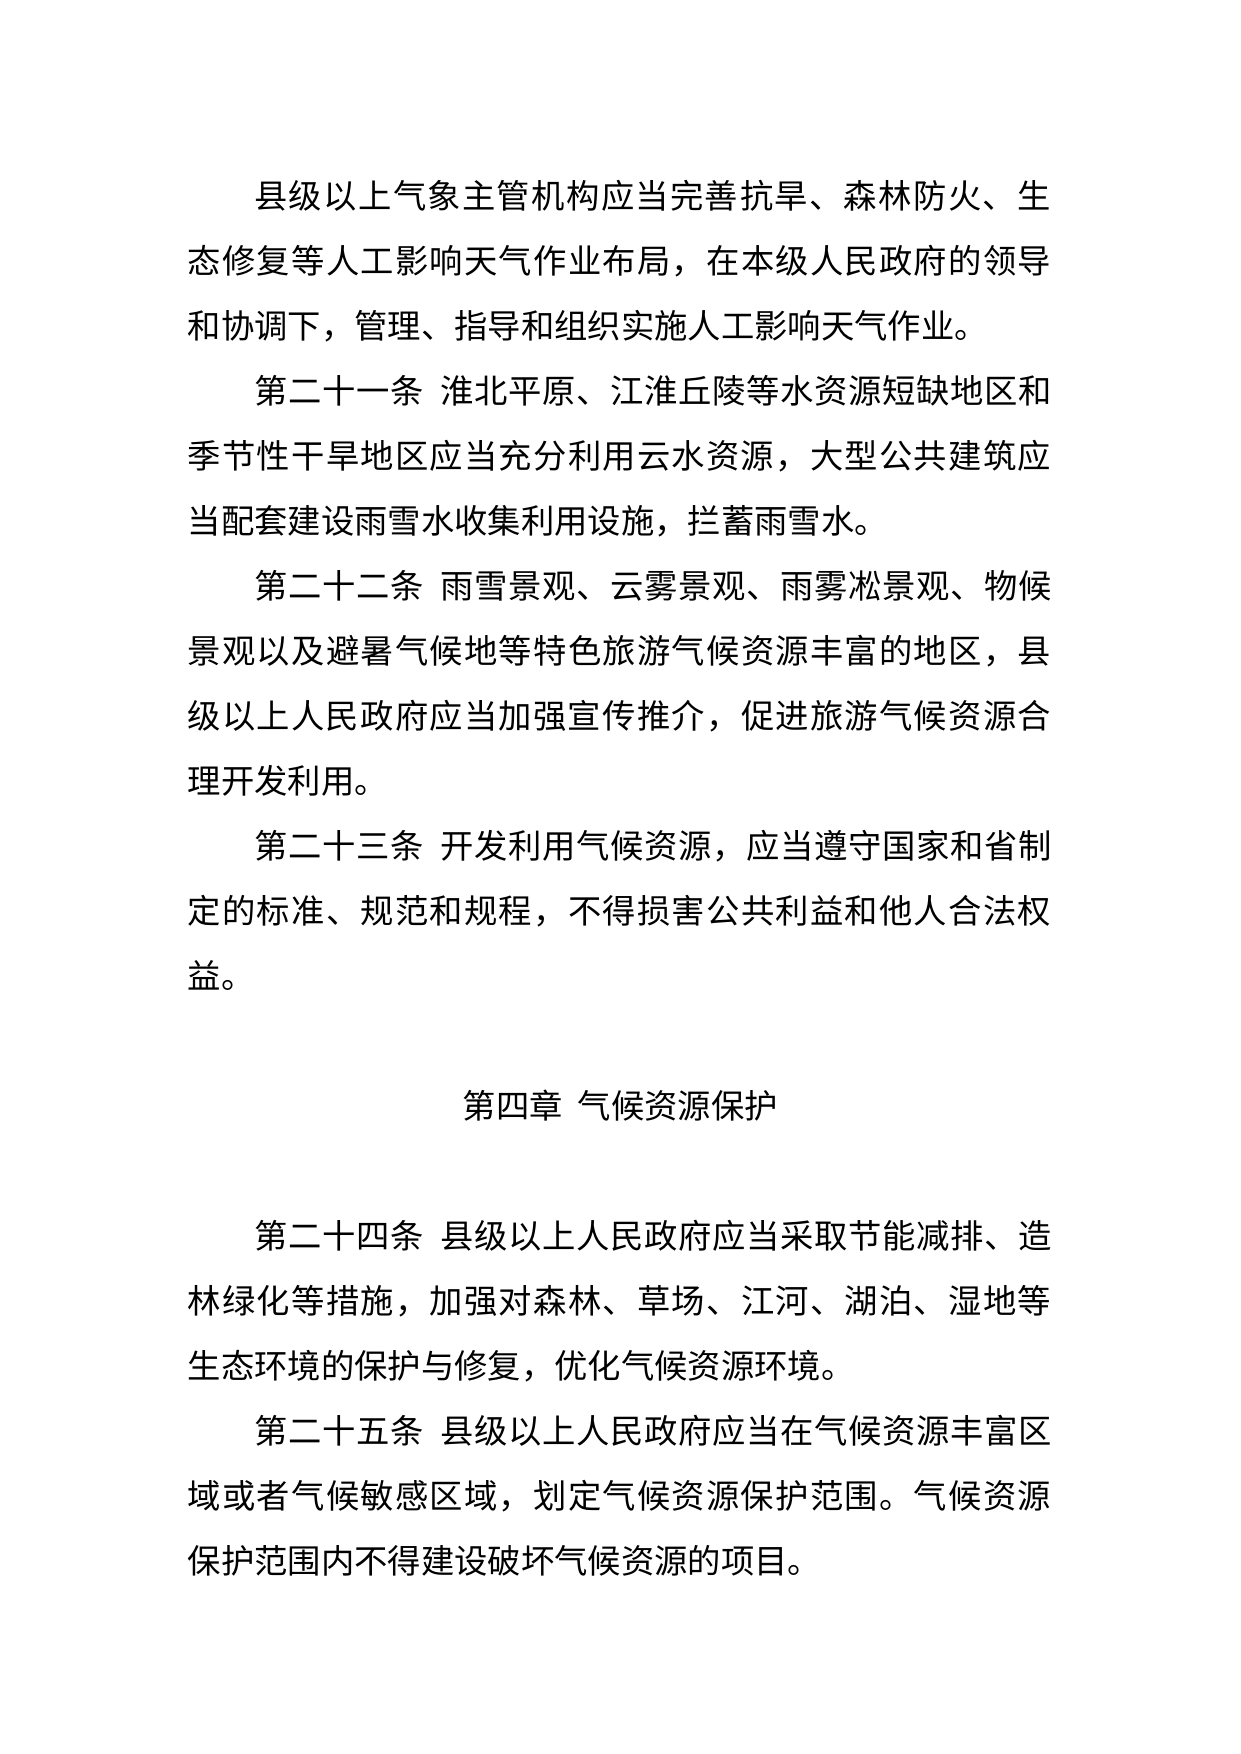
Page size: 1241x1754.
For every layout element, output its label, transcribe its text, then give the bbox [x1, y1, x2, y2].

text 第四章 气候资源保护 [187, 1072, 1053, 1137]
text 第二十二条 雨雪景观、云雾景观、雨雾凇景观、物候景观以及避暑气候地等特色旅游气候资源丰富的地区，县级以上人民政府应当加强宣传推介，促进旅游气候资源合理开发利用。 [187, 552, 1053, 812]
text 第二十四条 县级以上人民政府应当采取节能减排、造林绿化等措施，加强对森林、草场、江河、湖泊、湿地等生态环境的保护与修复，优化气候资源环境。 [187, 1202, 1053, 1397]
text 第二十三条 开发利用气候资源，应当遵守国家和省制定的标准、规范和规程，不得损害公共利益和他人合法权益。 [187, 812, 1053, 1007]
text 第二十一条 淮北平原、江淮丘陵等水资源短缺地区和季节性干旱地区应当充分利用云水资源，大型公共建筑应当配套建设雨雪水收集利用设施，拦蓄雨雪水。 [187, 357, 1053, 552]
text 第二十五条 县级以上人民政府应当在气候资源丰富区域或者气候敏感区域，划定气候资源保护范围。气候资源保护范围内不得建设破坏气候资源的项目。 [187, 1397, 1053, 1592]
text 县级以上气象主管机构应当完善抗旱、森林防火、生态修复等人工影响天气作业布局，在本级人民政府的领导和协调下，管理、指导和组织实施人工影响天气作业。 [187, 162, 1053, 357]
